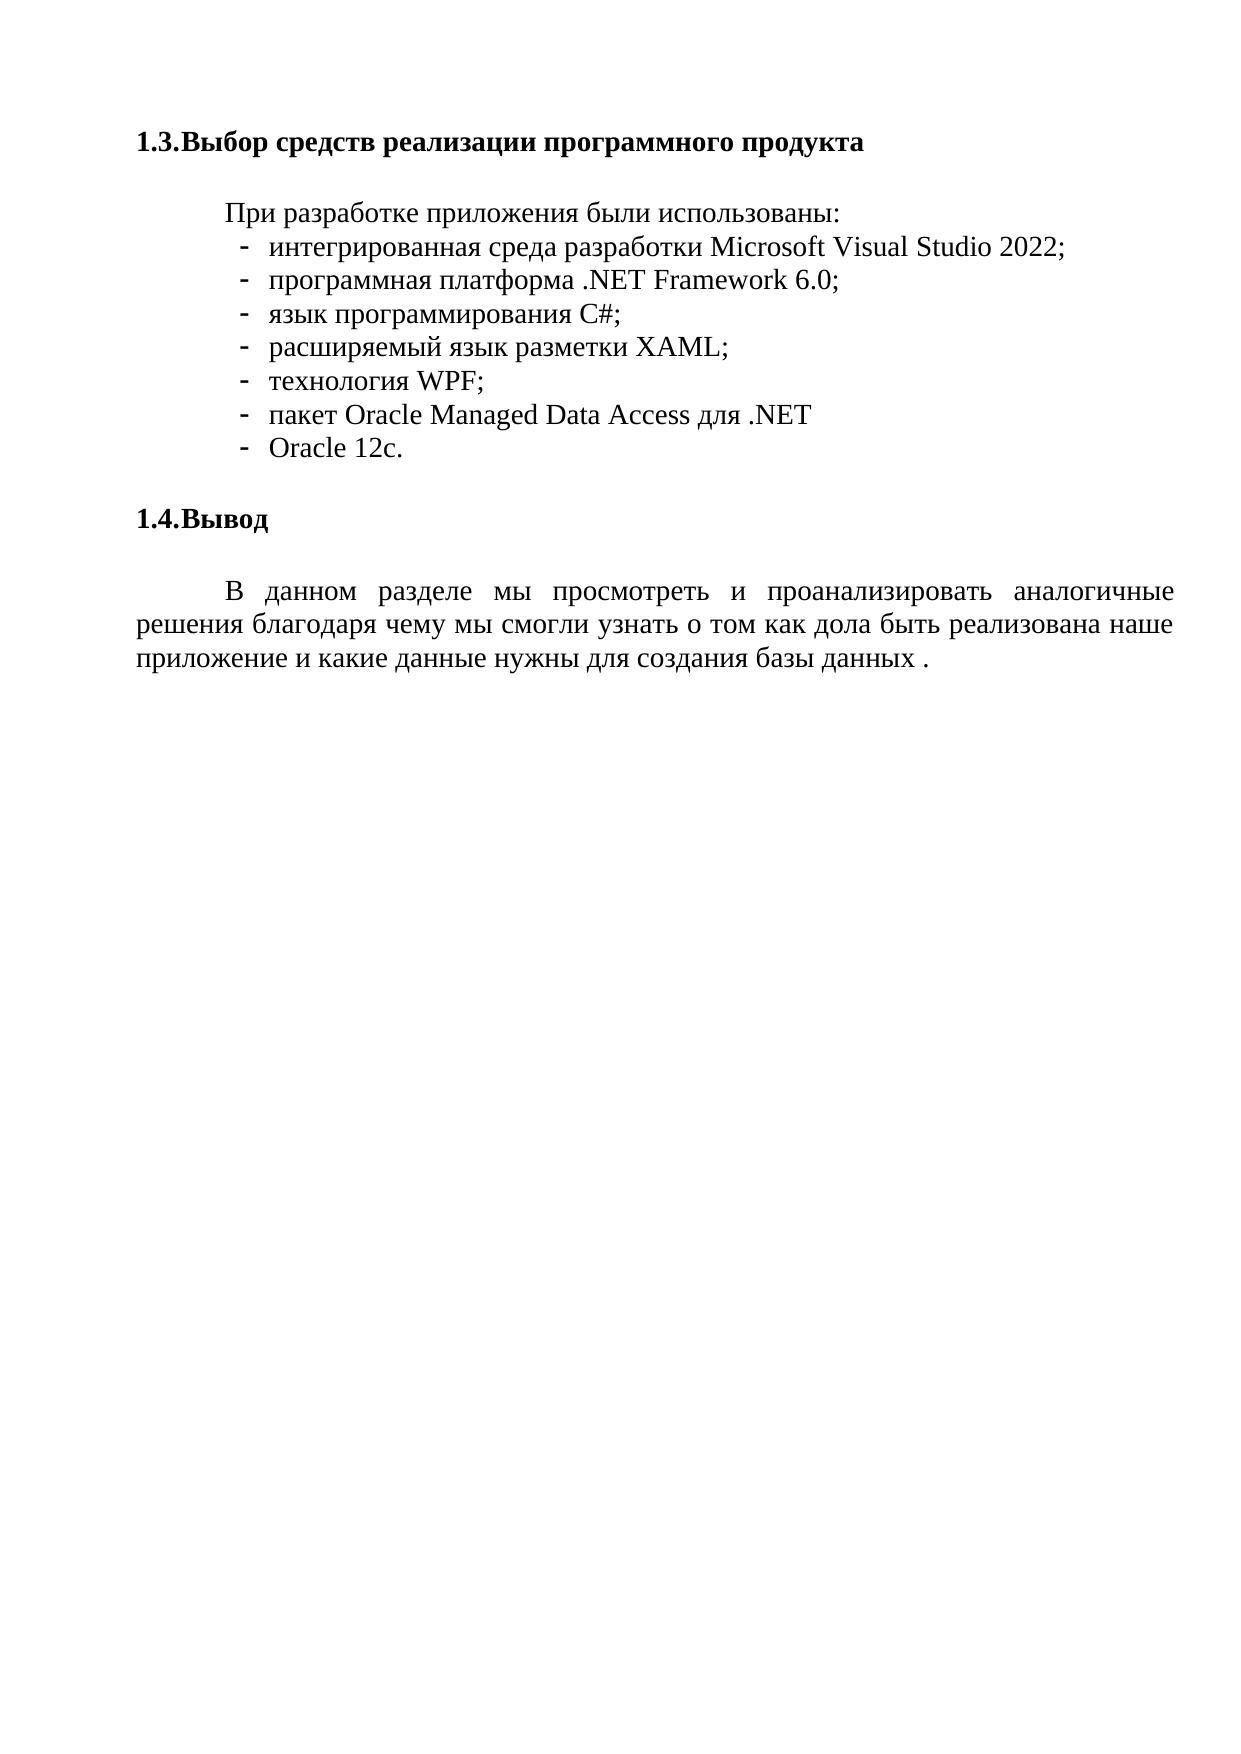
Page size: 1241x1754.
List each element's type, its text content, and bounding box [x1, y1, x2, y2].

list язык программирования C#; [239, 296, 1175, 329]
list интегрированная среда разработки Microsoft Visual Studio 2022; [239, 229, 1175, 262]
list Выбор средств реализации программного продукта [136, 124, 1175, 158]
list Oracle 12c. [239, 431, 1175, 464]
list Вывод [136, 502, 1175, 535]
list расширяемый язык разметки XAML; [239, 329, 1175, 363]
list программная платформа .NET Framework 6.0; [239, 262, 1175, 296]
list В данном разделе мы просмотреть и проанализировать аналогичные решения благодаря чему мы смогли узнать о том как дола быть реализована наше приложение и какие данные нужны для создания базы данных . [136, 573, 1175, 673]
list При разработке приложения были использованы: [136, 195, 1175, 229]
list пакет Oracle Managed Data Access для .NET [239, 397, 1175, 431]
list технология WPF; [239, 363, 1175, 397]
